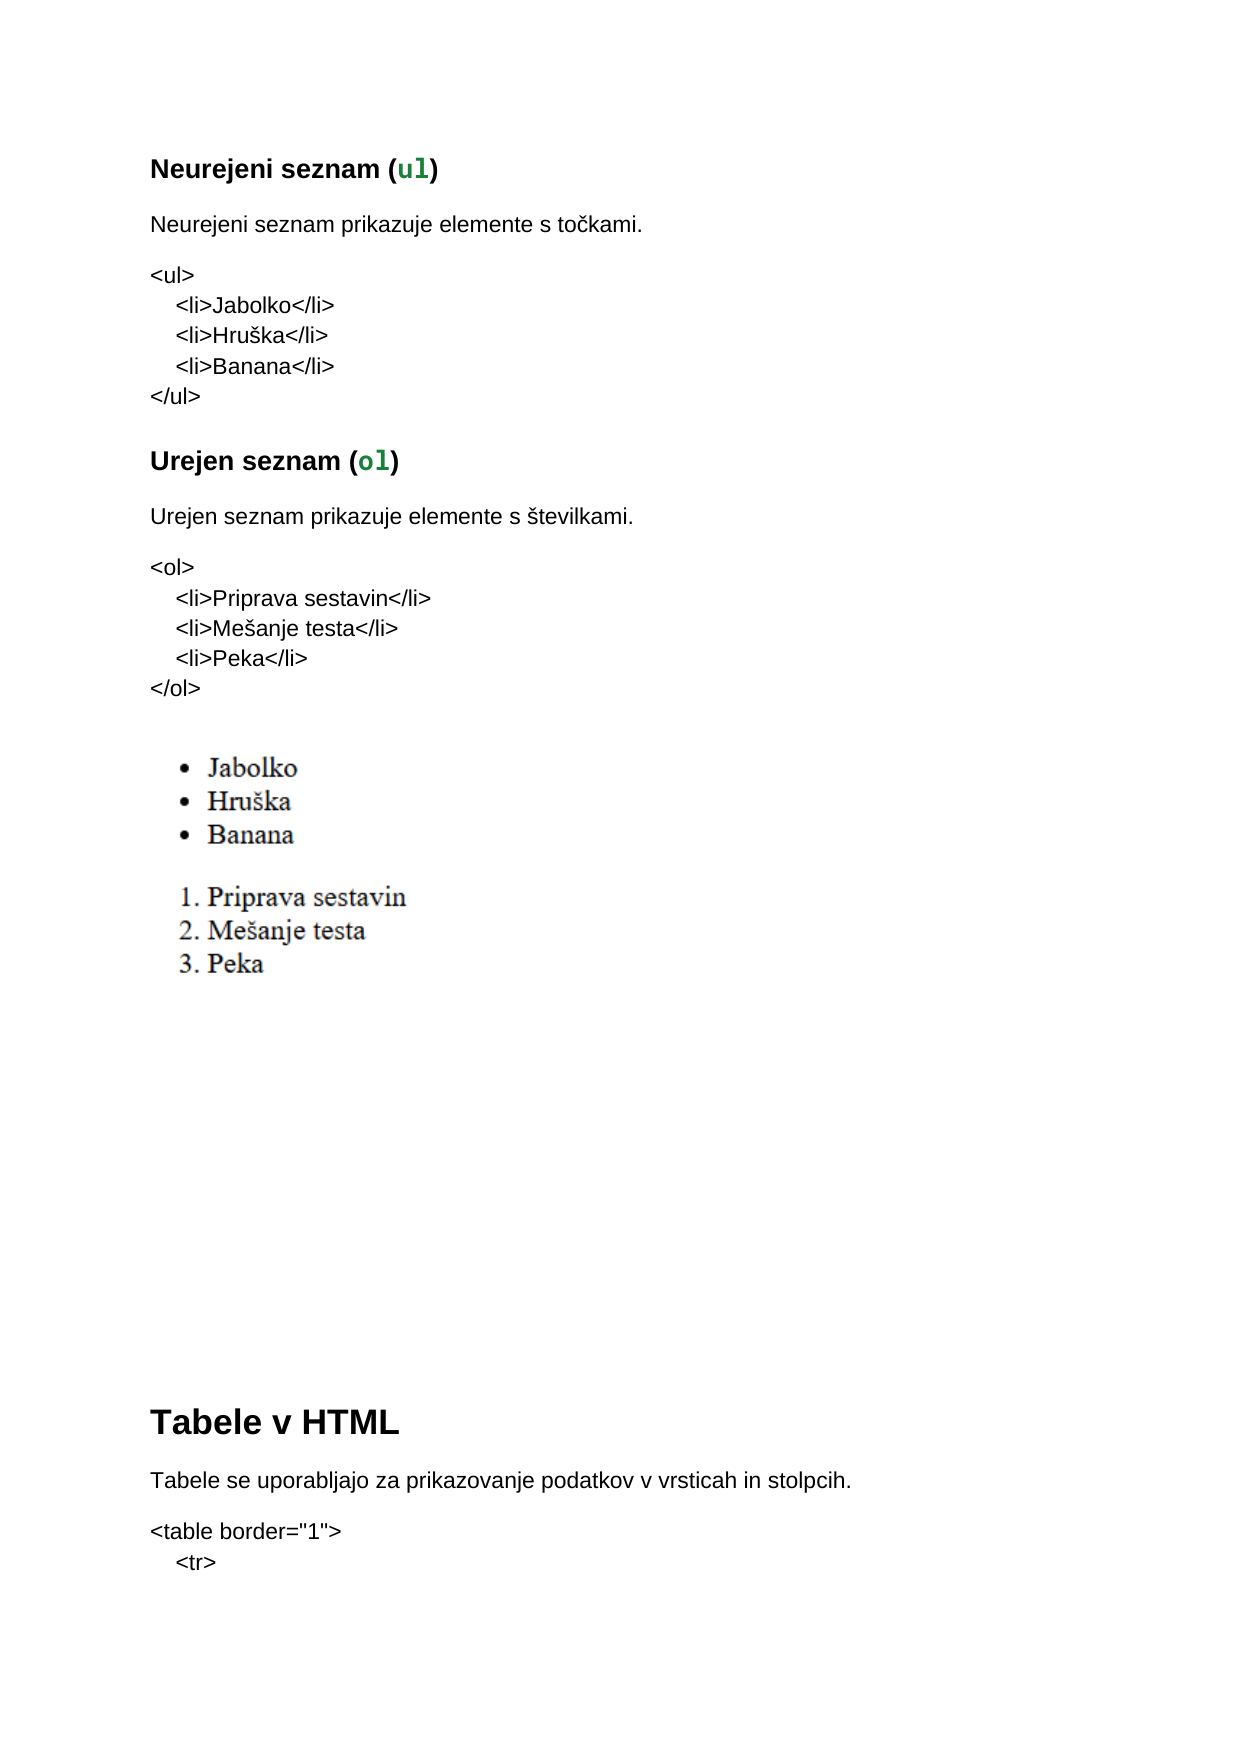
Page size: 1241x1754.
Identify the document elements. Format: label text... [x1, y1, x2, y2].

text </ol> [150, 675, 1090, 702]
text <li>Peka</li> [150, 645, 1090, 671]
text <ol> [150, 554, 1090, 581]
text <li>Priprava sestavin</li> [150, 584, 1090, 611]
text Neurejeni seznam prikazuje elemente s točkami. [150, 211, 1090, 237]
picture [150, 735, 419, 1002]
text <li>Mešanje testa</li> [150, 615, 1090, 641]
text </ul> [150, 383, 1090, 409]
text Urejen seznam prikazuje elemente s številkami. [150, 503, 1090, 529]
text <ul> [150, 262, 1090, 288]
text <table border="1"> [150, 1518, 1090, 1544]
subtitle Urejen seznam (ol) [150, 442, 1090, 478]
text <tr> [150, 1548, 1090, 1575]
subtitle Neurejeni seznam (ul) [150, 150, 1090, 186]
text <li>Banana</li> [150, 353, 1090, 379]
text <li>Hruška</li> [150, 322, 1090, 349]
text Tabele se uporabljajo za prikazovanje podatkov v vrsticah in stolpcih. [150, 1467, 1090, 1493]
text <li>Jabolko</li> [150, 292, 1090, 319]
subtitle Tabele v HTML [150, 1401, 1090, 1442]
